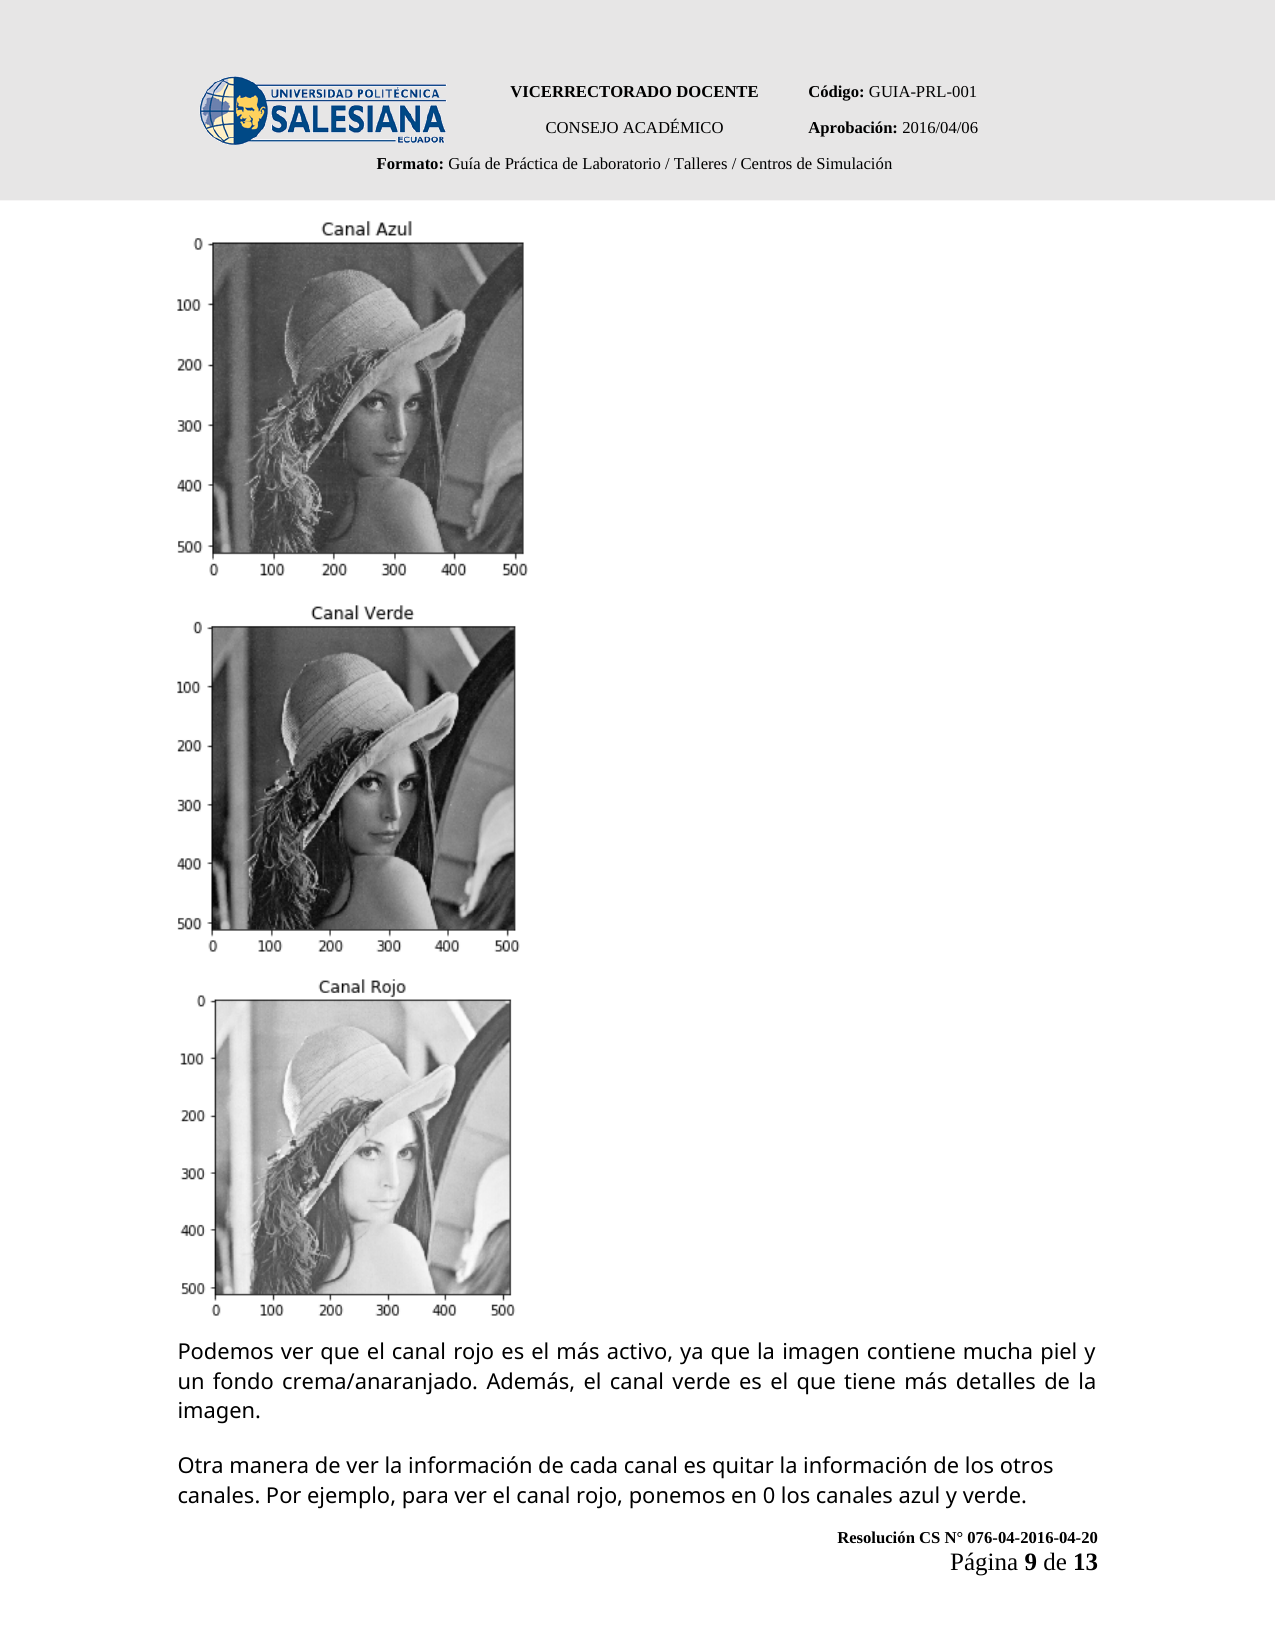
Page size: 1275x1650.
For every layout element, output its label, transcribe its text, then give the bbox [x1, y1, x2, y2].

picture [192, 74, 456, 146]
text Podemos ver que el canal rojo es el más activo, ya que la imagen contiene mucha piel y un fondo crema/anaranjado. Además, el canal verde es el que tiene más detalles de la imagen. [177, 1336, 1098, 1425]
text Otra manera de ver la información de cada canal es quitar la información de los otros canales. Por ejemplo, para ver el canal rojo, ponemos en 0 los canales azul y verde. [177, 1450, 1098, 1510]
picture [177, 210, 538, 1336]
